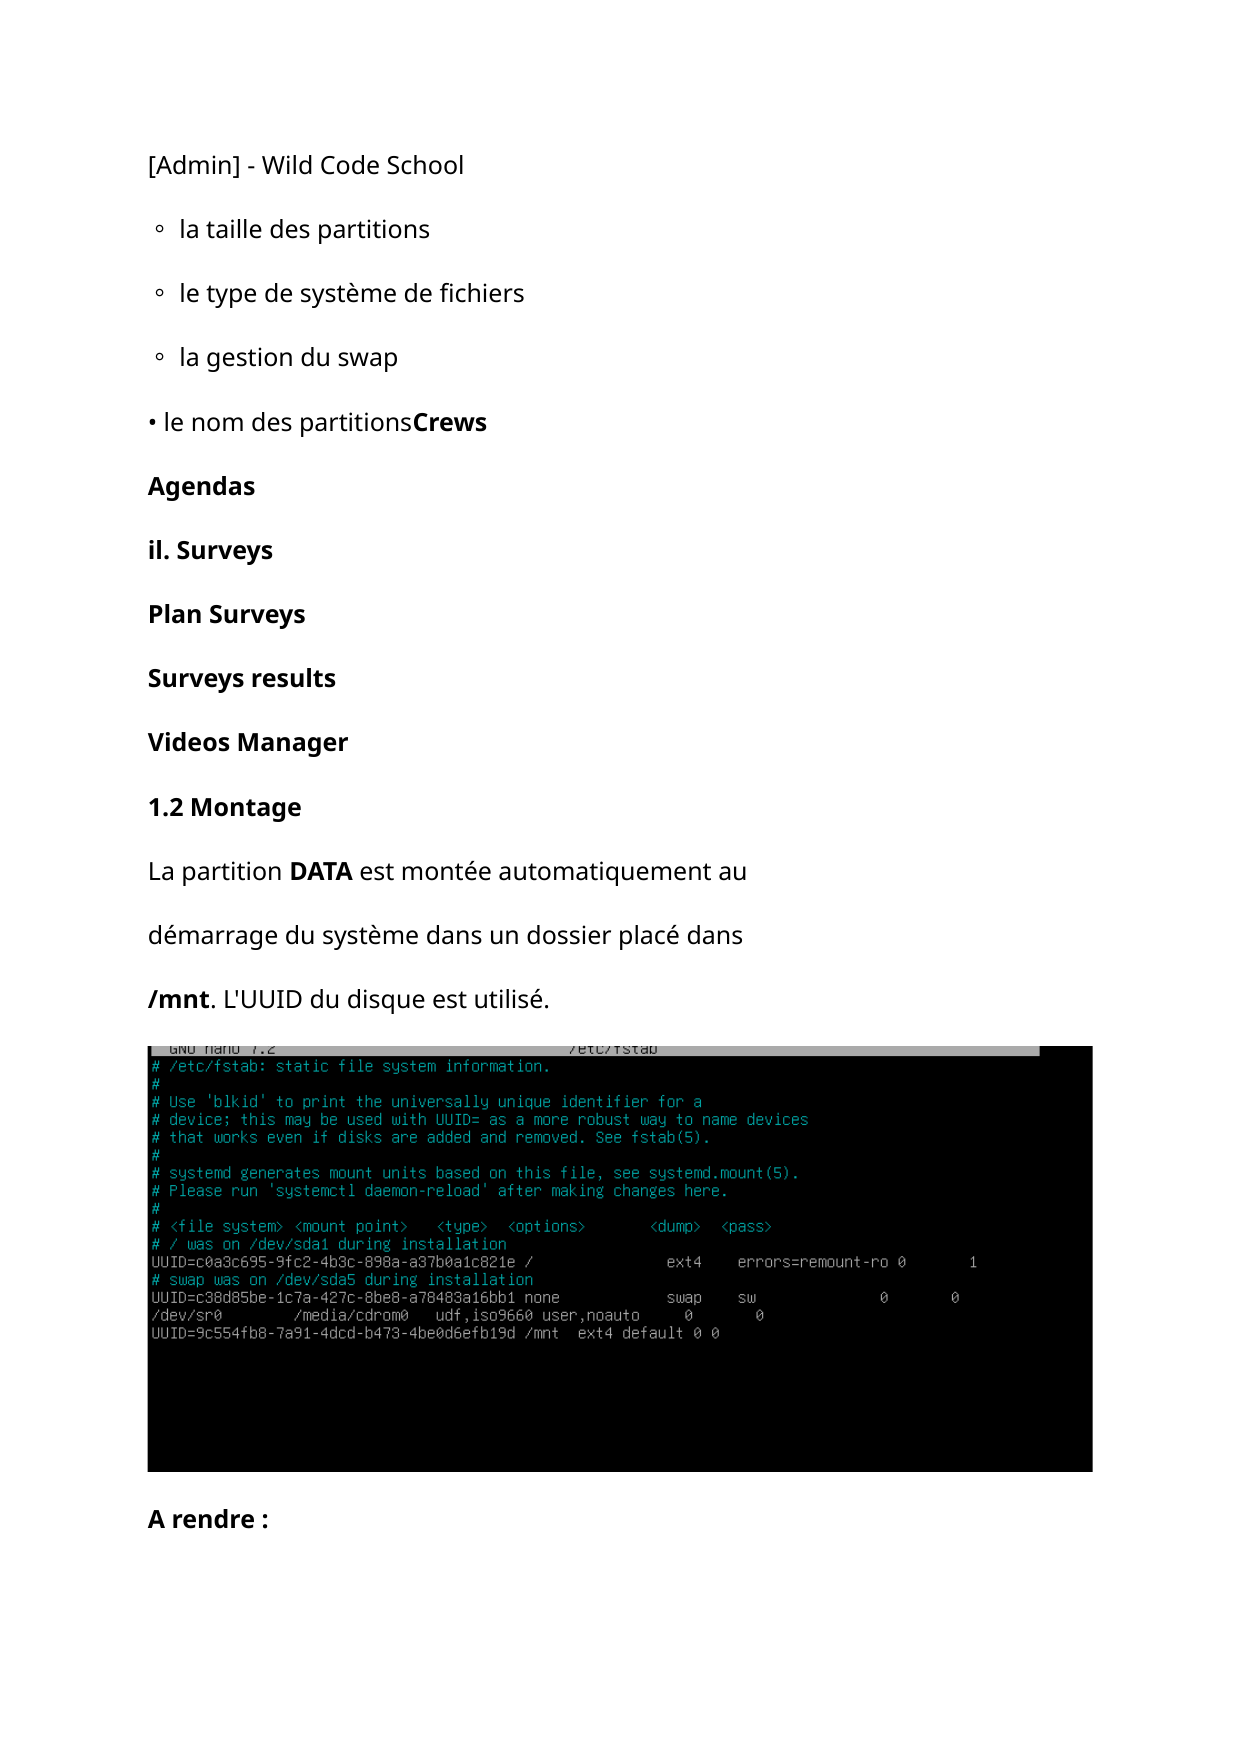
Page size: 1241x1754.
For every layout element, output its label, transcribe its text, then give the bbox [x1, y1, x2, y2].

text La partition DATA est montée automatiquement au [148, 853, 1093, 887]
text 。 la taille des partitions [148, 212, 1093, 246]
text démarrage du système dans un dossier placé dans [148, 918, 1093, 952]
text • le nom des partitionsCrews [148, 404, 1093, 438]
text il. Surveys [148, 533, 1093, 567]
text /mnt. L'UUID du disque est utilisé. [148, 982, 1093, 1016]
text Plan Surveys [148, 597, 1093, 631]
text 。 la gestion du swap [148, 340, 1093, 374]
text [Admin] - Wild Code School [148, 148, 1093, 182]
picture [147, 1046, 1093, 1472]
text 1.2 Montage [148, 789, 1093, 823]
text 。 le type de système de fichiers [148, 276, 1093, 310]
text Agendas [148, 468, 1093, 502]
text Surveys results [148, 661, 1093, 695]
text A rendre : [148, 1501, 1093, 1535]
text Videos Manager [148, 725, 1093, 759]
